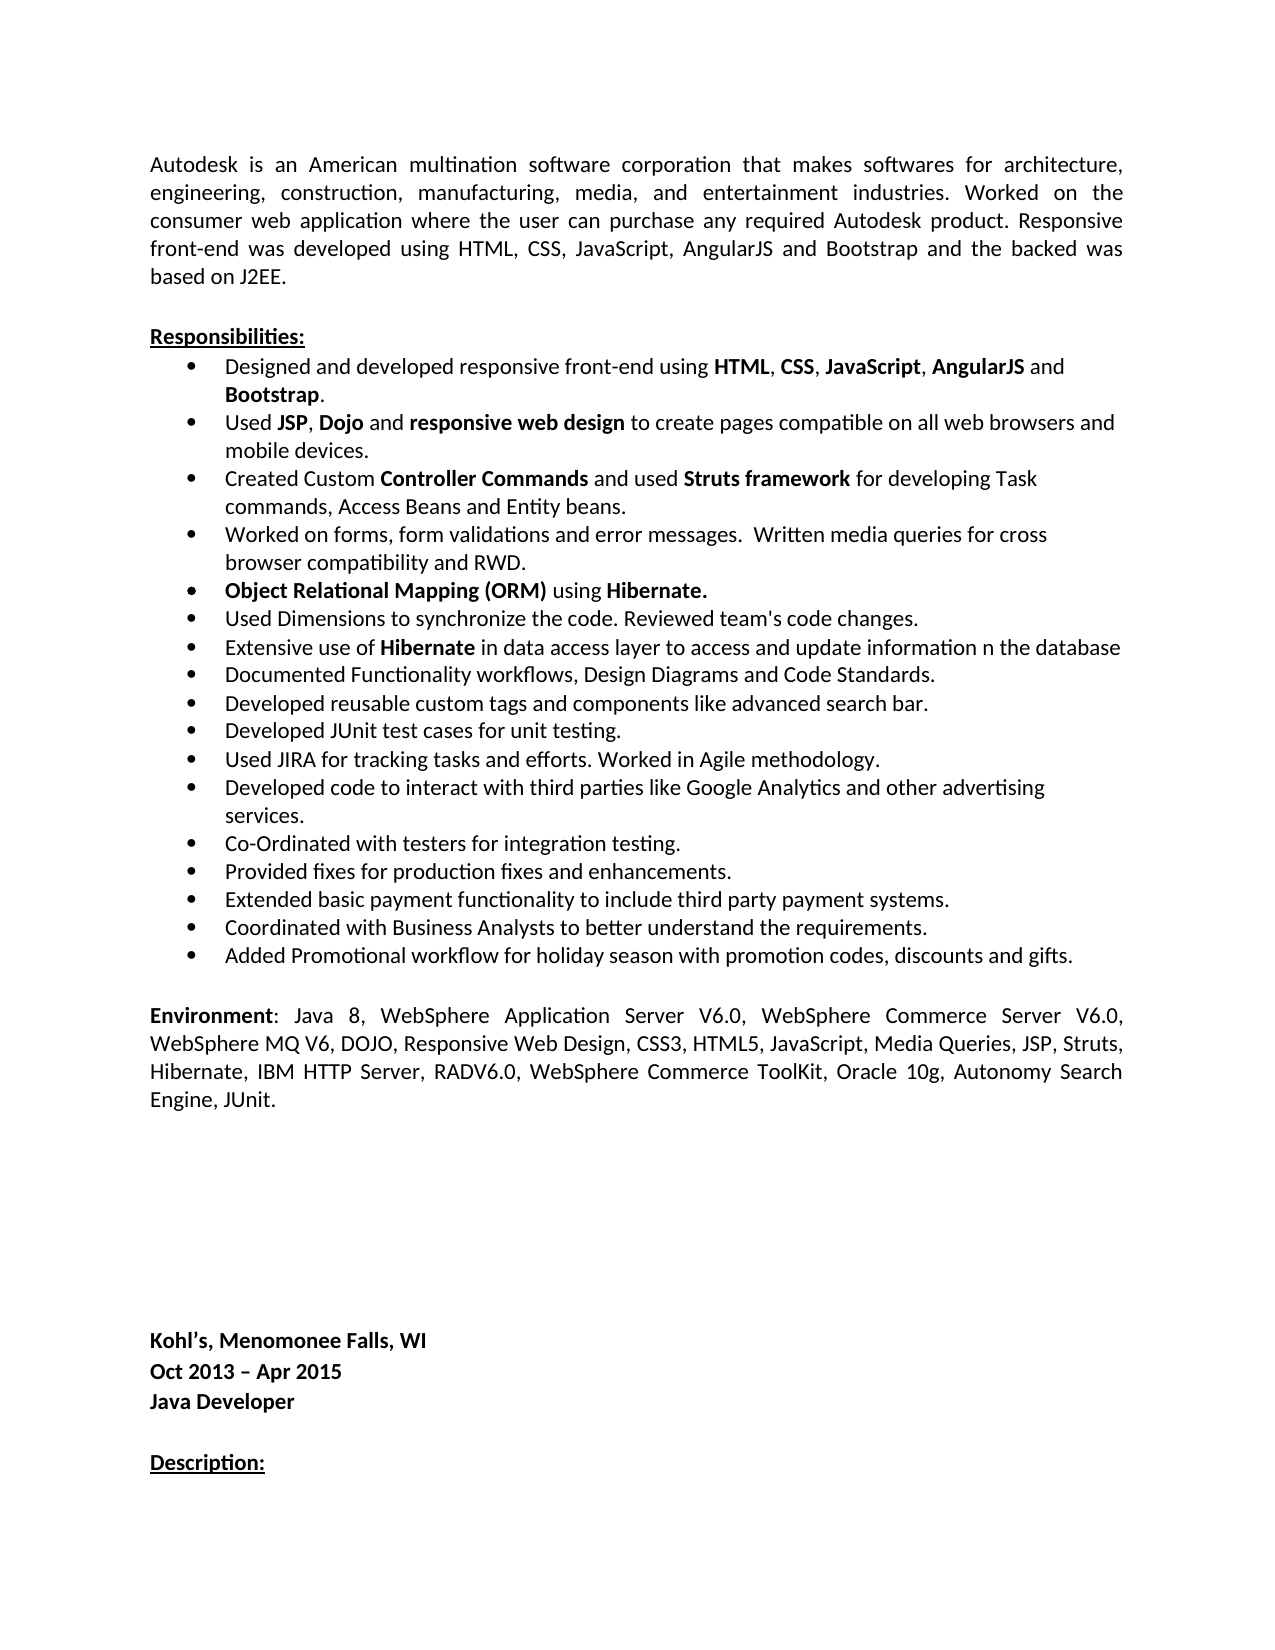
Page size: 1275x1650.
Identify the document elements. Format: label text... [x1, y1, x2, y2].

text Environment: Java 8, WebSphere Application Server V6.0, WebSphere Commerce Server V6.0, WebSphere MQ V6, DOJO, Responsive Web Design, CSS3, HTML5, JavaScript, Media Queries, JSP, Struts, Hibernate, IBM HTTP Server, RADV6.0, WebSphere Commerce ToolKit, Oracle 10g, Autonomy Search Engine, JUnit. [150, 1001, 1125, 1113]
text Kohl’s, Menomonee Falls, WI [150, 1327, 1125, 1355]
list Extended basic payment functionality to include third party payment systems. [187, 885, 1125, 913]
text Autodesk is an American multination software corporation that makes softwares for architecture, engineering, construction, manufacturing, media, and entertainment industries. Worked on the consumer web application where the user can purchase any required Autodesk product. Responsive front-end was developed using HTML, CSS, JavaScript, AngularJS and Bootstrap and the backed was based on J2EE. [150, 150, 1125, 290]
text Oct 2013 – Apr 2015 [150, 1357, 1125, 1385]
list Developed reusable custom tags and components like advanced search bar. [187, 689, 1125, 717]
list Created Custom Controller Commands and used Struts framework for developing Task commands, Access Beans and Entity beans. [187, 464, 1125, 521]
list Added Promotional workflow for holiday season with promotion codes, discounts and gifts. [187, 941, 1125, 969]
list Used JIRA for tracking tasks and efforts. Worked in Agile methodology. [187, 745, 1125, 773]
list Developed code to interact with third parties like Google Analytics and other advertising services. [187, 773, 1125, 829]
list Used Dimensions to synchronize the code. Reviewed team's code changes. [187, 604, 1125, 633]
list Object Relational Mapping (ORM) using Hibernate. [187, 577, 1125, 604]
list Used JSP, Dojo and responsive web design to create pages compatible on all web browsers and mobile devices. [187, 408, 1125, 464]
list Coordinated with Business Analysts to better understand the requirements. [187, 913, 1125, 941]
text Responsibilities: [150, 322, 1125, 350]
list Co-Ordinated with testers for integration testing. [187, 829, 1125, 857]
list Designed and developed responsive front-end using HTML, CSS, JavaScript, AngularJS and Bootstrap. [187, 352, 1125, 408]
text Description: [150, 1448, 1125, 1476]
list Worked on forms, form validations and error messages. Written media queries for cross browser compatibility and RWD. [187, 521, 1125, 577]
text Java Developer [150, 1387, 1125, 1415]
list Provided fixes for production fixes and enhancements. [187, 857, 1125, 885]
list Documented Functionality workflows, Design Diagrams and Code Standards. [187, 661, 1125, 689]
list Extensive use of Hibernate in data access layer to access and update information n the database [187, 633, 1125, 661]
list Developed JUnit test cases for unit testing. [187, 717, 1125, 745]
